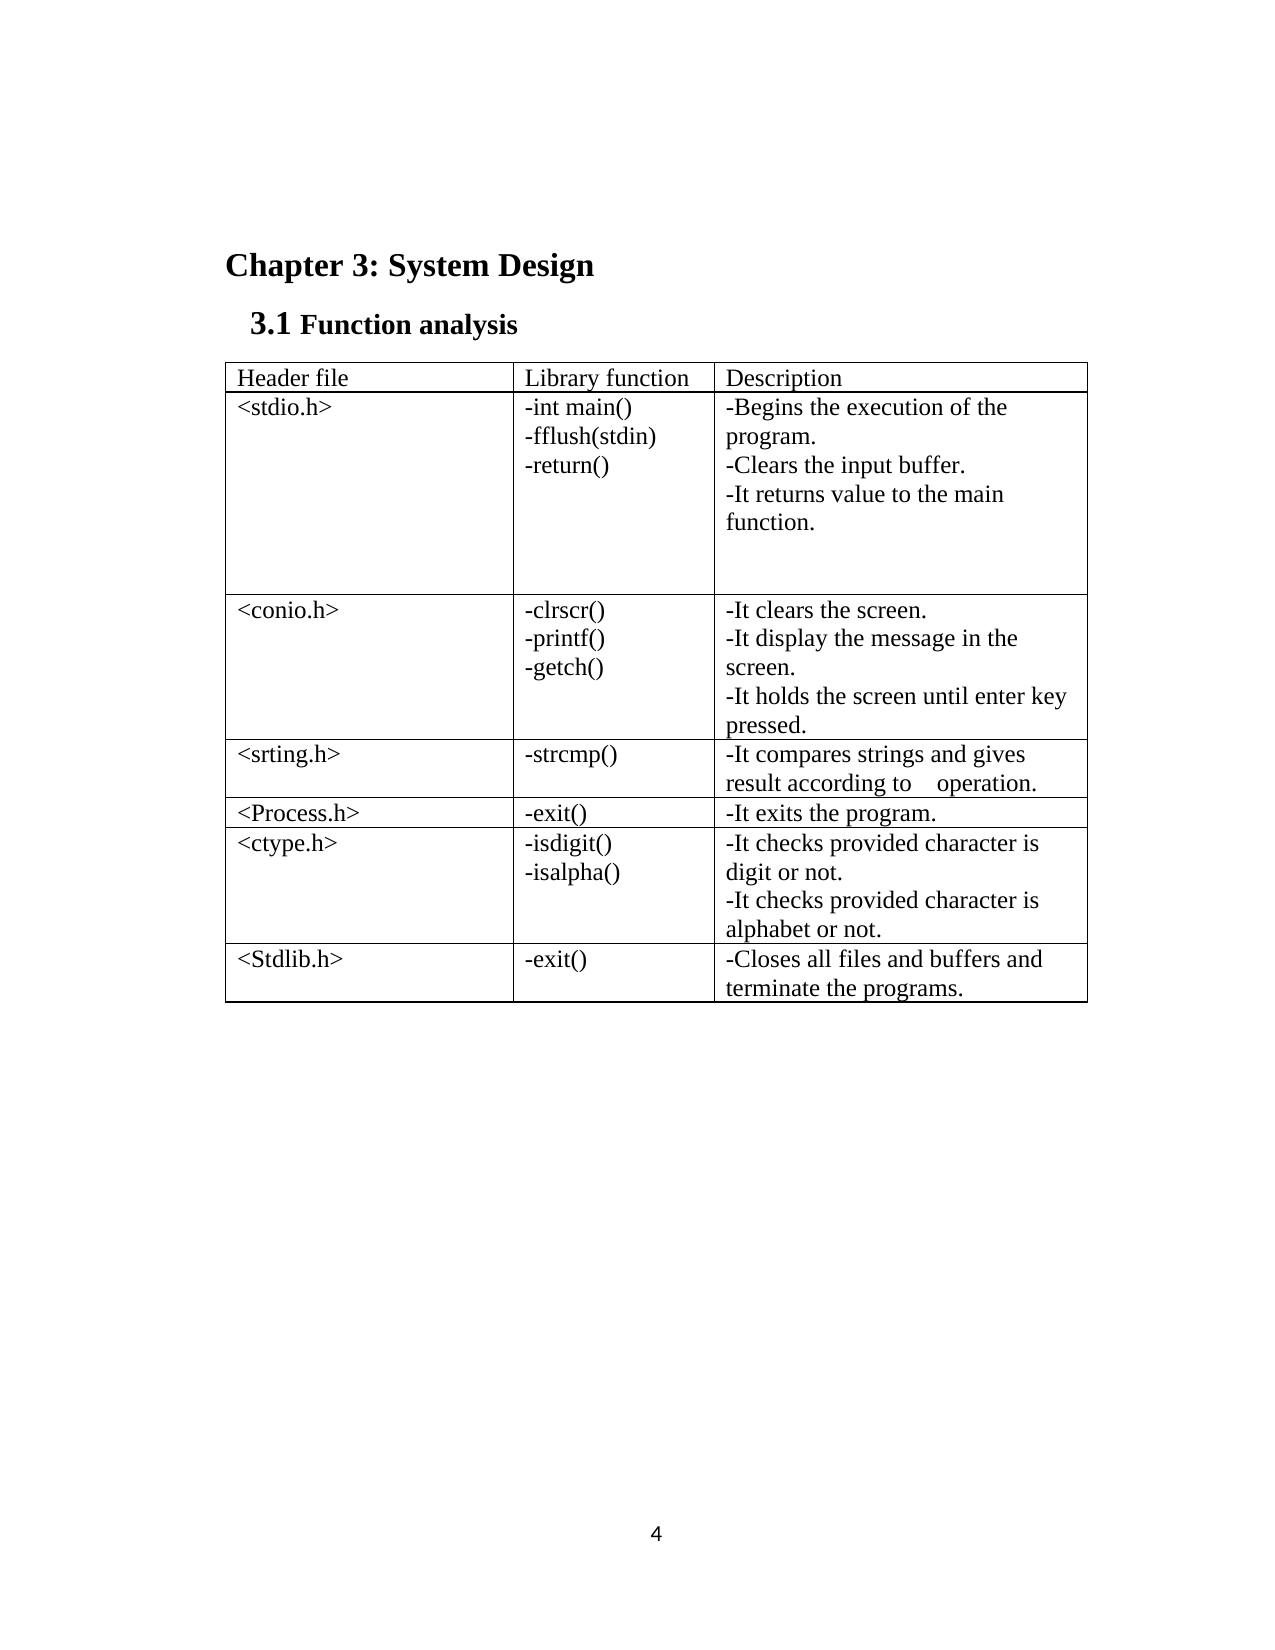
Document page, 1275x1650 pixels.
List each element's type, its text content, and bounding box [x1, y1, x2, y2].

table_cell <srting.h> [226, 740, 513, 797]
table_header Header file [226, 363, 513, 391]
table_cell <conio.h> [226, 595, 513, 738]
table_cell <Stdlib.h> [226, 944, 513, 1001]
table_header Library function [514, 363, 714, 391]
table_cell <stdio.h> [226, 393, 513, 594]
table_cell -It exits the program. [715, 798, 1087, 827]
table_cell <ctype.h> [226, 828, 513, 943]
text 3.1 Function analysis [225, 303, 1087, 342]
table_cell -exit() [514, 944, 714, 1001]
table_cell <Process.h> [226, 798, 513, 827]
table_cell -Begins the execution of the program. -Clears the input buffer. -It returns value to the main function. [715, 393, 1087, 594]
text Chapter 3: System Design [225, 246, 1087, 284]
table_cell -It clears the screen. -It display the message in the screen. -It holds the screen until enter key pressed. [715, 595, 1087, 738]
table_cell -clrscr() -printf() -getch() [514, 595, 714, 738]
table_cell -isdigit() -isalpha() [514, 828, 714, 943]
table_cell -It compares strings and gives result according to operation. [715, 740, 1087, 797]
table_cell -strcmp() [514, 740, 714, 797]
table_cell -Closes all files and buffers and terminate the programs. [715, 944, 1087, 1001]
table_cell -int main() -fflush(stdin) -return() [514, 393, 714, 594]
table_header Description [715, 363, 1087, 391]
table_cell -exit() [514, 798, 714, 827]
table_cell -It checks provided character is digit or not. -It checks provided character is alphabet or not. [715, 828, 1087, 943]
